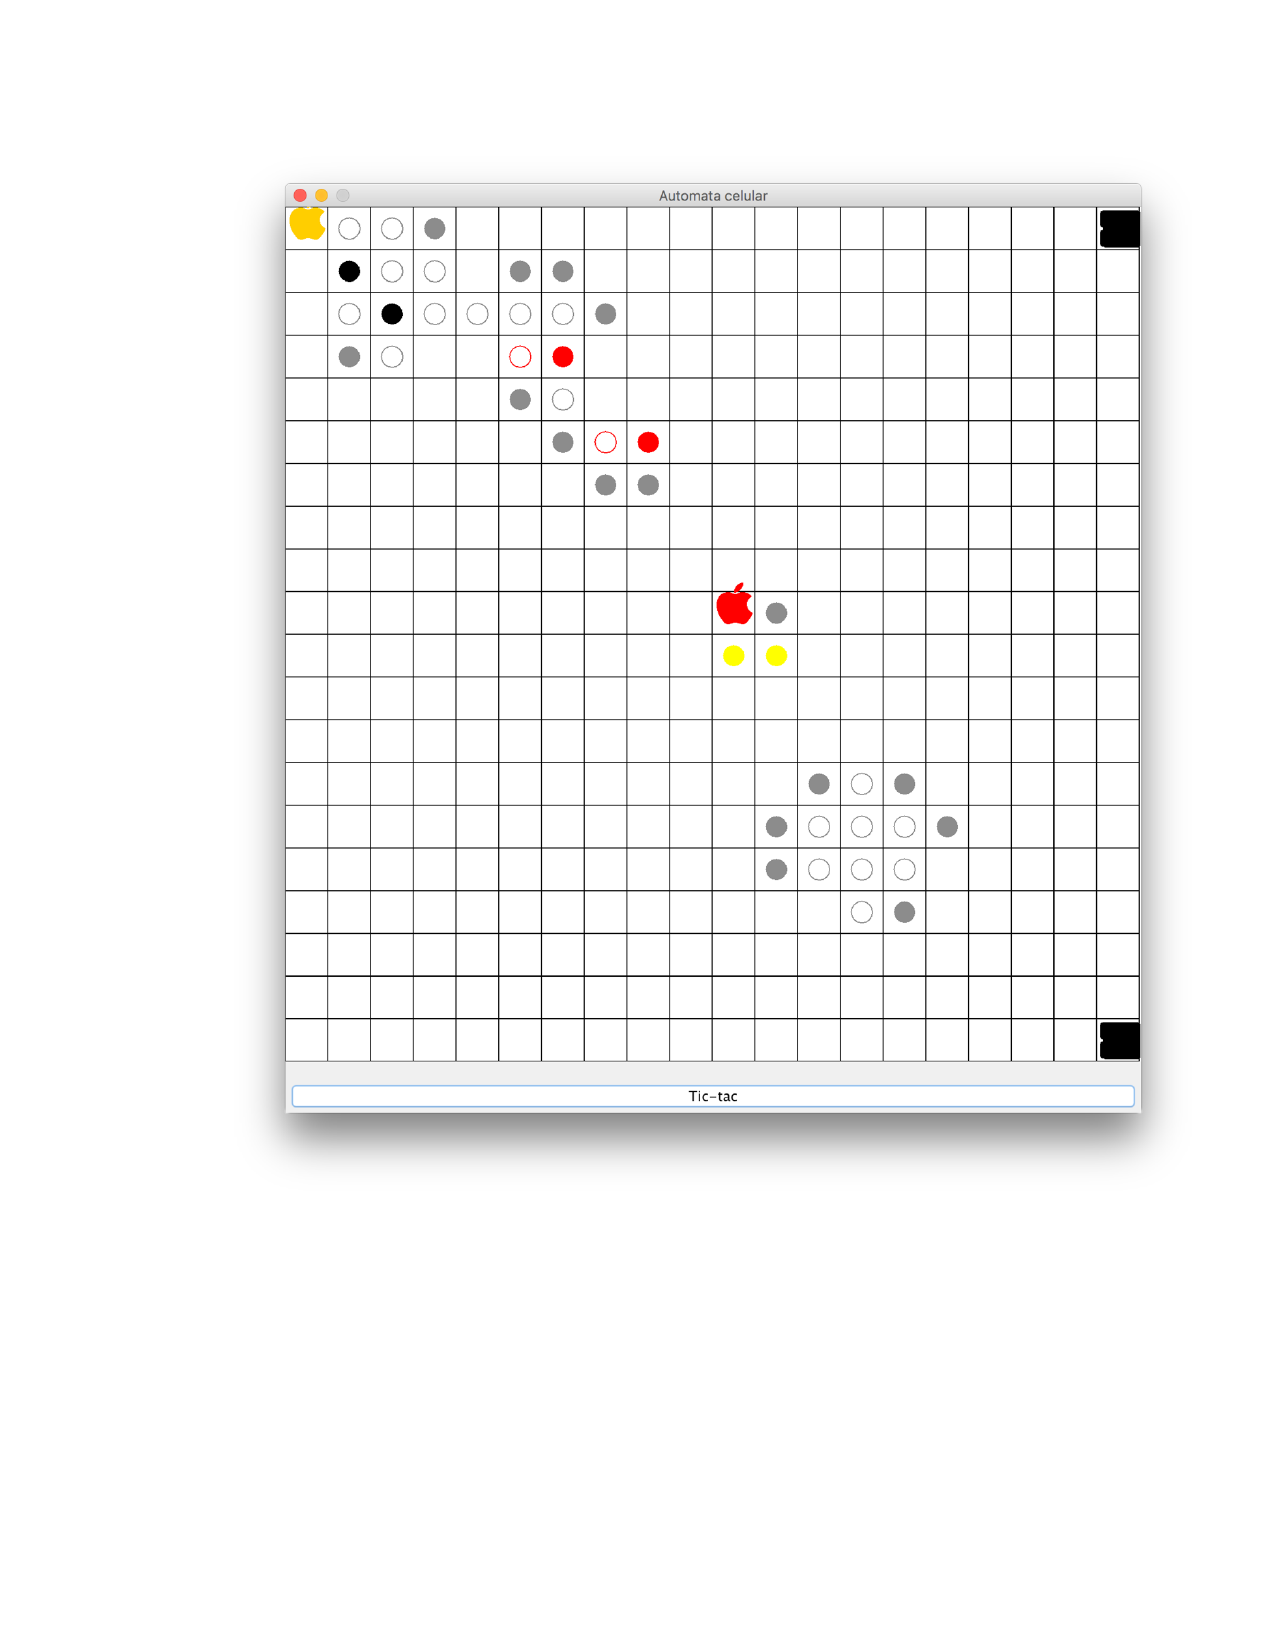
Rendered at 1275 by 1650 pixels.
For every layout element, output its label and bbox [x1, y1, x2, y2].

picture [225, 150, 1200, 1198]
